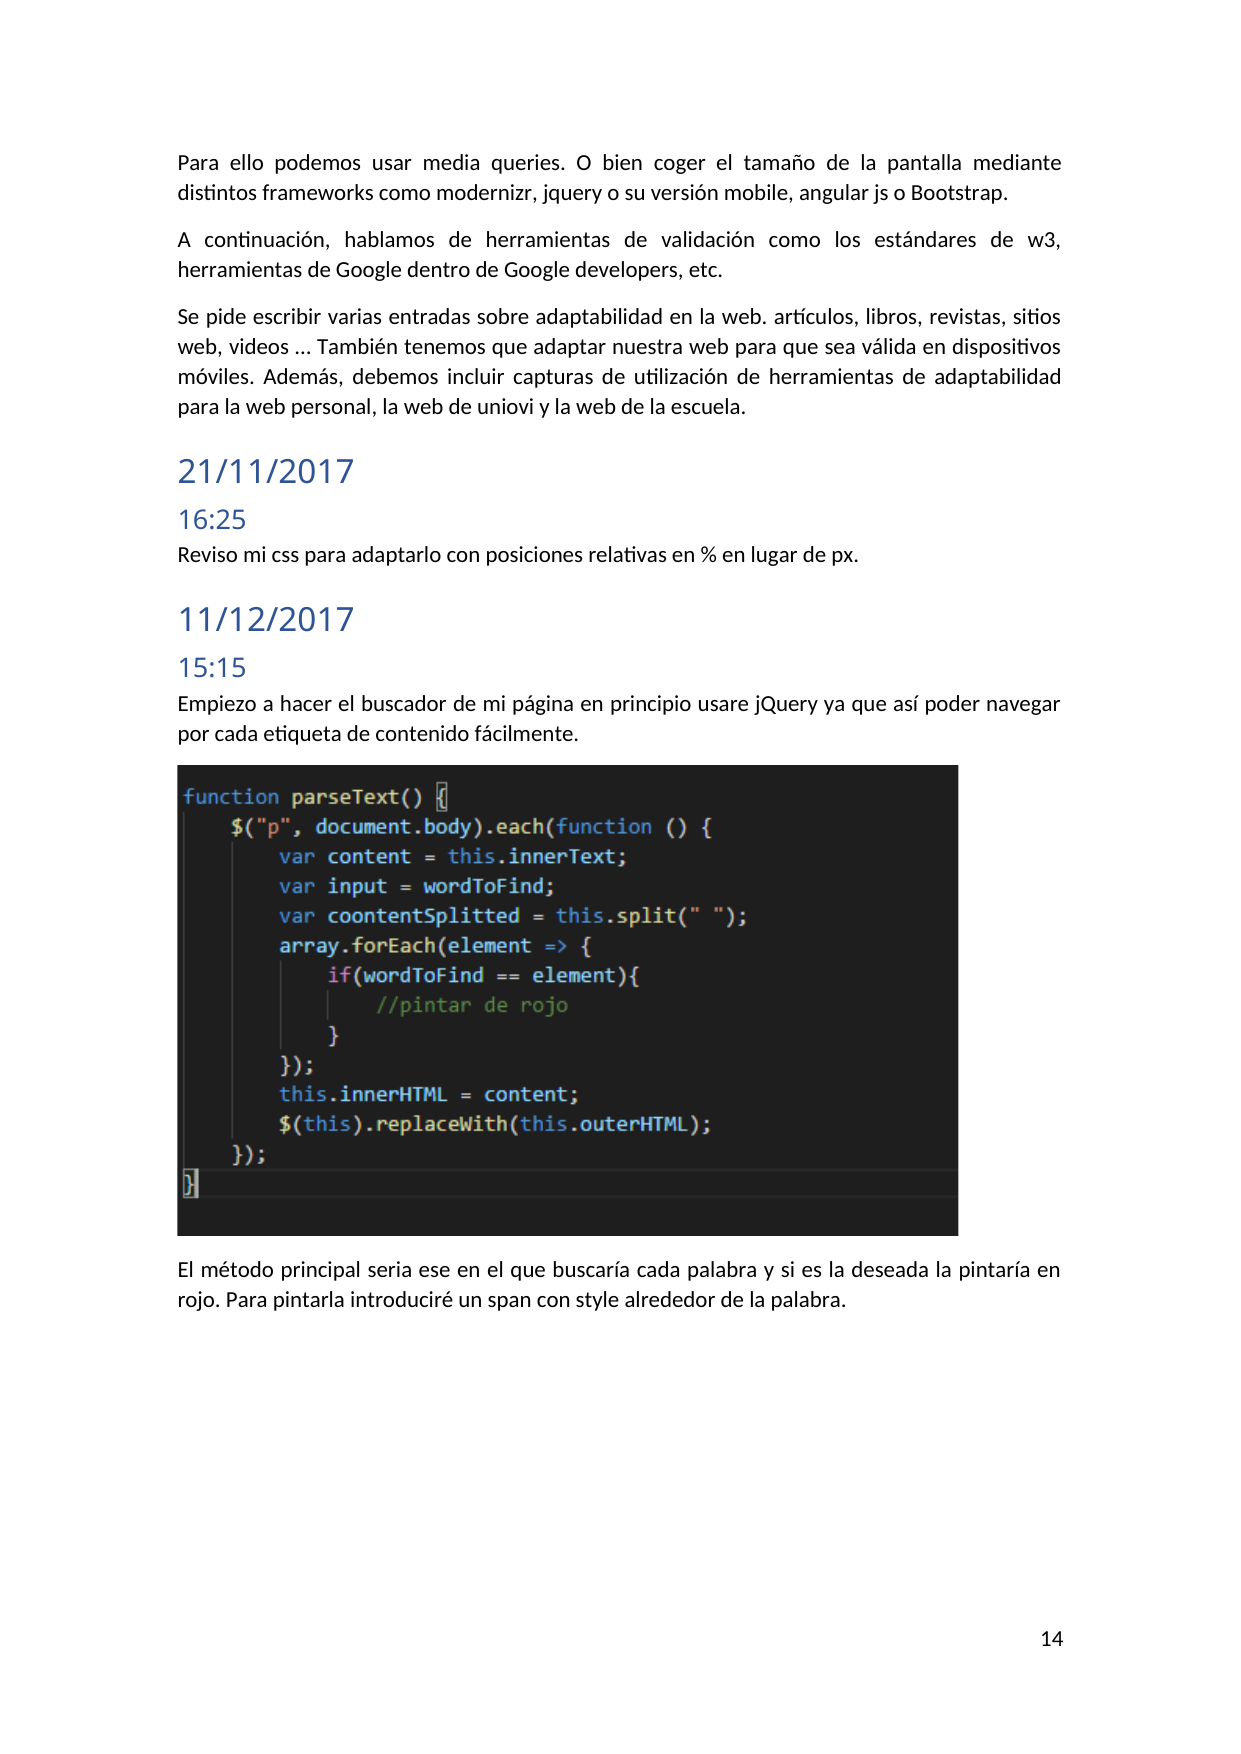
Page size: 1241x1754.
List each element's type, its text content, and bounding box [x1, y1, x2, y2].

subtitle 21/11/2017 [177, 448, 1063, 493]
text El método principal seria ese en el que buscaría cada palabra y si es la deseada la pintaría en rojo. Para pintarla introduciré un span con style alrededor de la palabra. [177, 1255, 1063, 1313]
text A continuación, hablamos de herramientas de validación como los estándares de w3, herramientas de Google dentro de Google developers, etc. [177, 225, 1063, 283]
text Reviso mi css para adaptarlo con posiciones relativas en % en lugar de px. [177, 541, 1063, 568]
picture [177, 765, 959, 1236]
text Empiezo a hacer el buscador de mi página en principio usare jQuery ya que así poder navegar por cada etiqueta de contenido fácilmente. [177, 689, 1063, 747]
subtitle 11/12/2017 [177, 596, 1063, 641]
subtitle 16:25 [177, 501, 1063, 538]
subtitle 15:15 [177, 649, 1063, 686]
text Se pide escribir varias entradas sobre adaptabilidad en la web. artículos, libros, revistas, sitios web, videos … También tenemos que adaptar nuestra web para que sea válida en dispositivos móviles. Además, debemos incluir capturas de utilización de herramientas de adaptabilidad para la web personal, la web de uniovi y la web de la escuela. [177, 302, 1063, 420]
text Para ello podemos usar media queries. O bien coger el tamaño de la pantalla mediante distintos frameworks como modernizr, jquery o su versión mobile, angular js o Bootstrap. [177, 148, 1063, 206]
